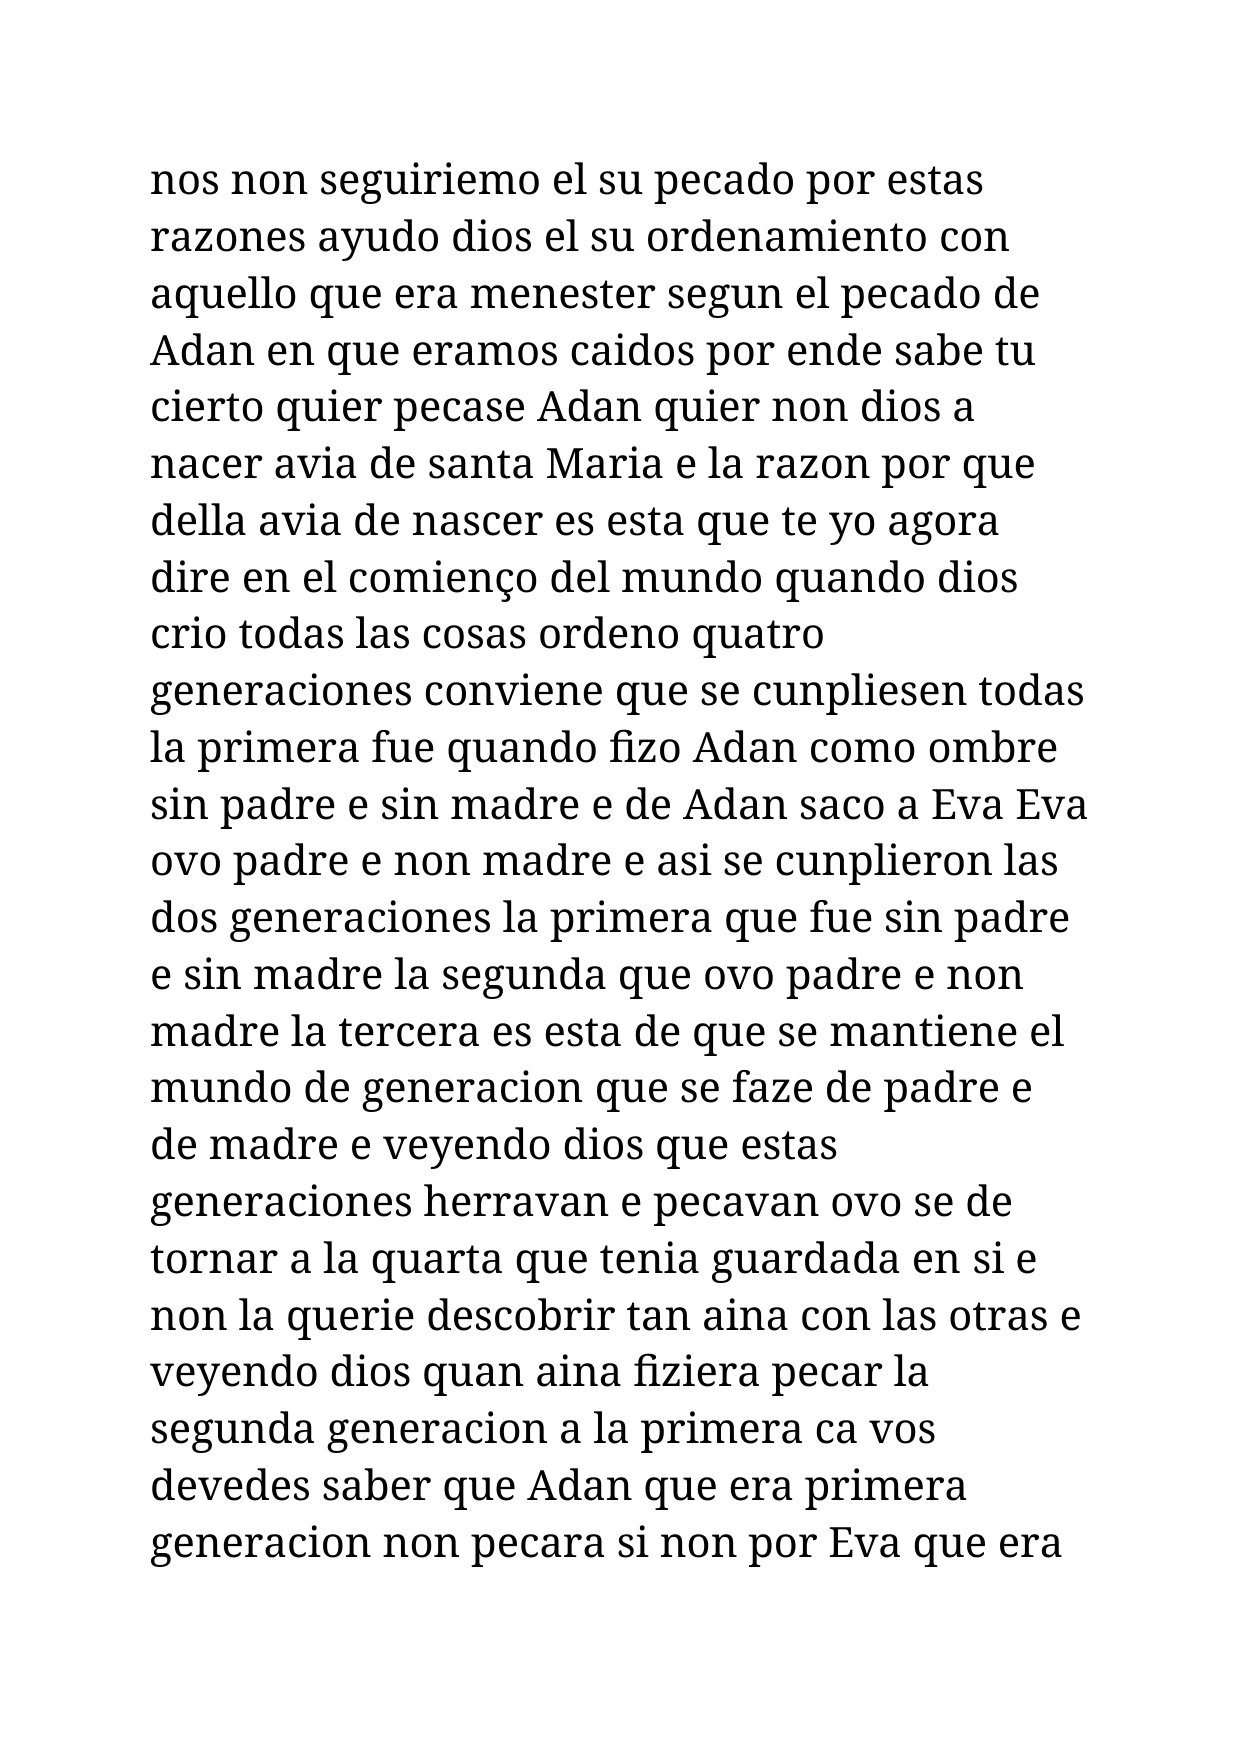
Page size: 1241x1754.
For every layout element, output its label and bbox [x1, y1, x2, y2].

text [150, 150, 1090, 1569]
